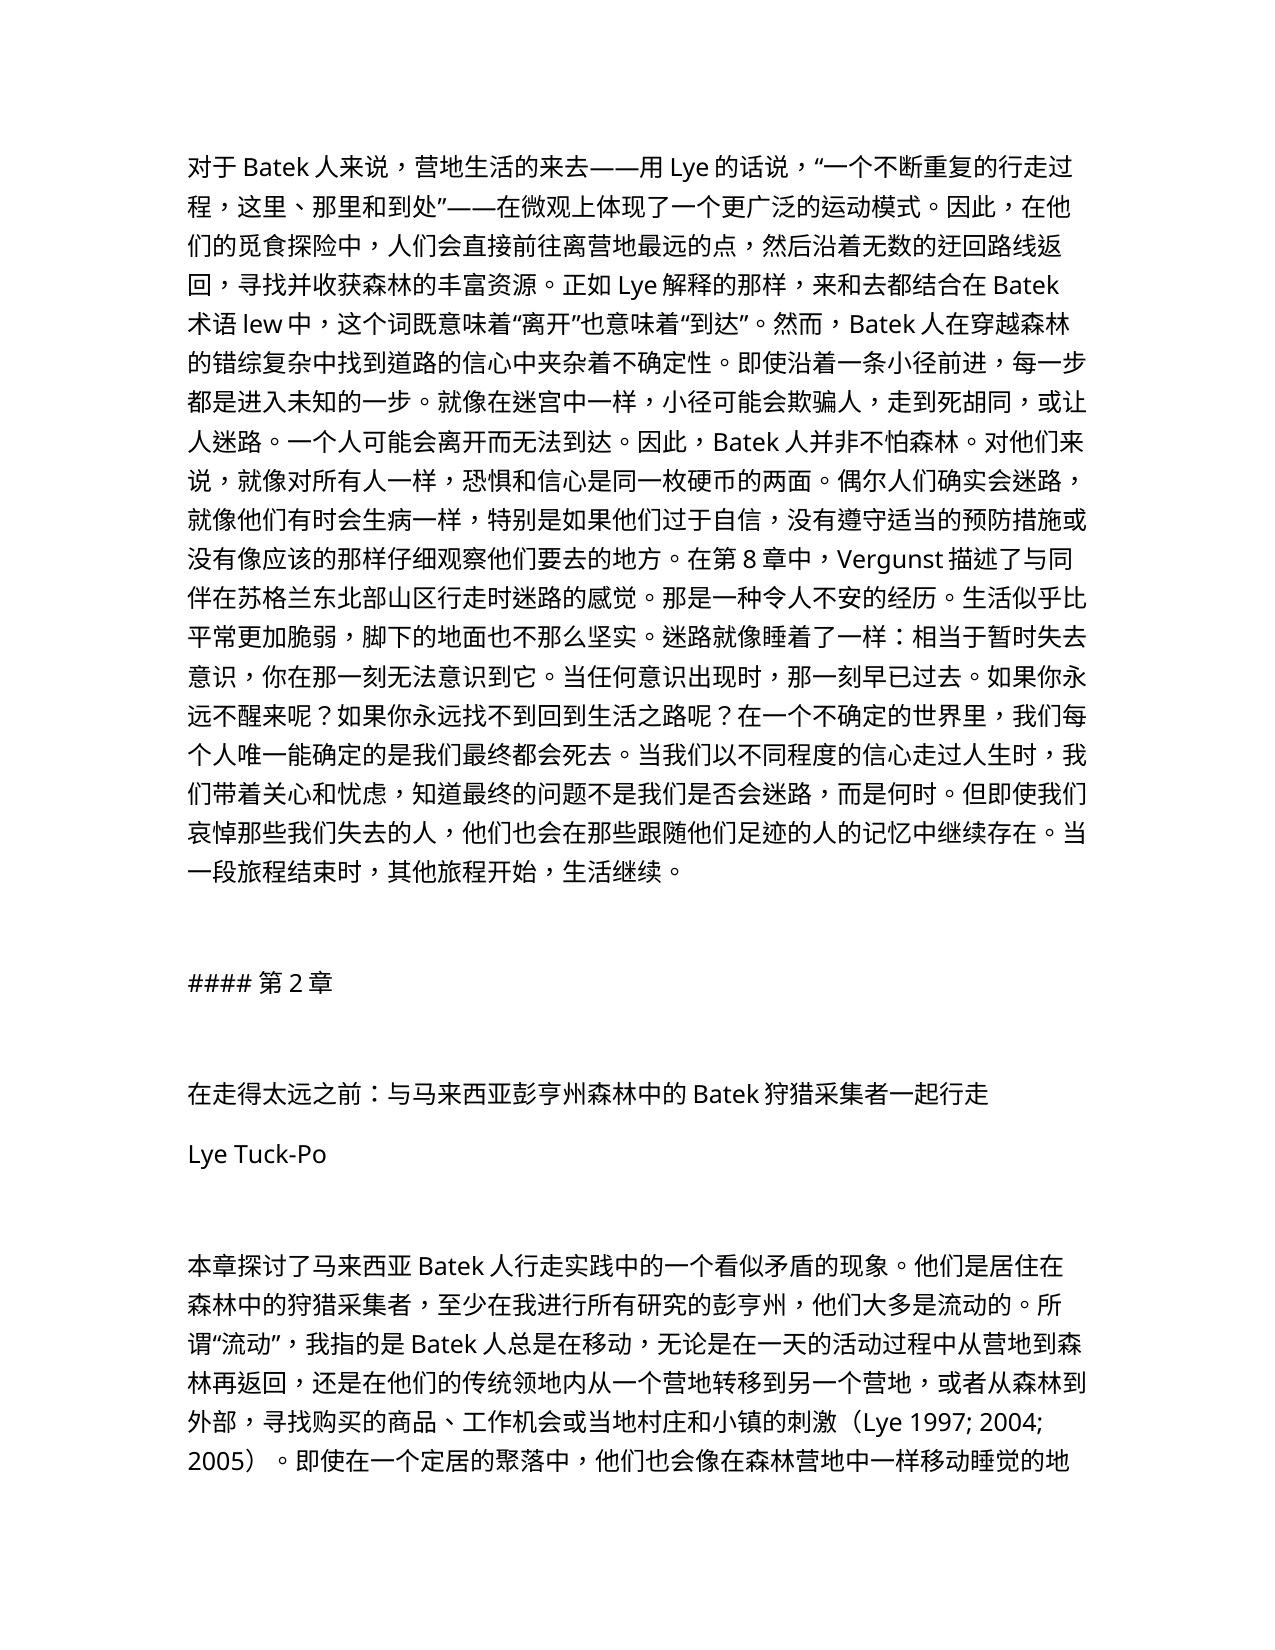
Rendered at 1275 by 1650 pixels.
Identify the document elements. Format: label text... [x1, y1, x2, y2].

text #### 第2章 [187, 966, 1087, 1000]
text Lye Tuck-Po [187, 1137, 1087, 1171]
text 在走得太远之前：与马来西亚彭亨州森林中的Batek狩猎采集者一起行走 [187, 1077, 1087, 1111]
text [187, 1248, 1087, 1478]
text 对于Batek人来说，营地生活的来去——用Lye的话说，“一个不断重复的行走过程，这里、那里和到处”——在微观上体现了一个更广泛的运动模式。因此，在他们的觅食探险中，人们会直接前往离营地最远的点，然后沿着无数的迂回路线返回，寻找并收获森林的丰富资源。正如Lye解释的那样，来和去都结合在Batek术语lew中，这个词既意味着“离开”也意味着“到达”。然而，Batek人在穿越森林的错综复杂中找到道路的信心中夹杂着不确定性。即使沿着一条小径前进，每一步都是进入未知的一步。就像在迷宫中一样，小径可能会欺骗人，走到死胡同，或让人迷路。一个人可能会离开而无法到达。因此，Batek人并非不怕森林。对他们来说，就像对所有人一样，恐惧和信心是同一枚硬币的两面。偶尔人们确实会迷路，就像他们有时会生病一样，特别是如果他们过于自信，没有遵守适当的预防措施或没有像应该的那样仔细观察他们要去的地方。在第8章中，Vergunst描述了与同伴在苏格兰东北部山区行走时迷路的感觉。那是一种令人不安的经历。生活似乎比平常更加脆弱，脚下的地面也不那么坚实。迷路就像睡着了一样：相当于暂时失去意识，你在那一刻无法意识到它。当任何意识出现时，那一刻早已过去。如果你永远不醒来呢？如果你永远找不到回到生活之路呢？在一个不确定的世界里，我们每个人唯一能确定的是我们最终都会死去。当我们以不同程度的信心走过人生时，我们带着关心和忧虑，知道最终的问题不是我们是否会迷路，而是何时。但即使我们哀悼那些我们失去的人，他们也会在那些跟随他们足迹的人的记忆中继续存在。当一段旅程结束时，其他旅程开始，生活继续。 [187, 150, 1087, 889]
